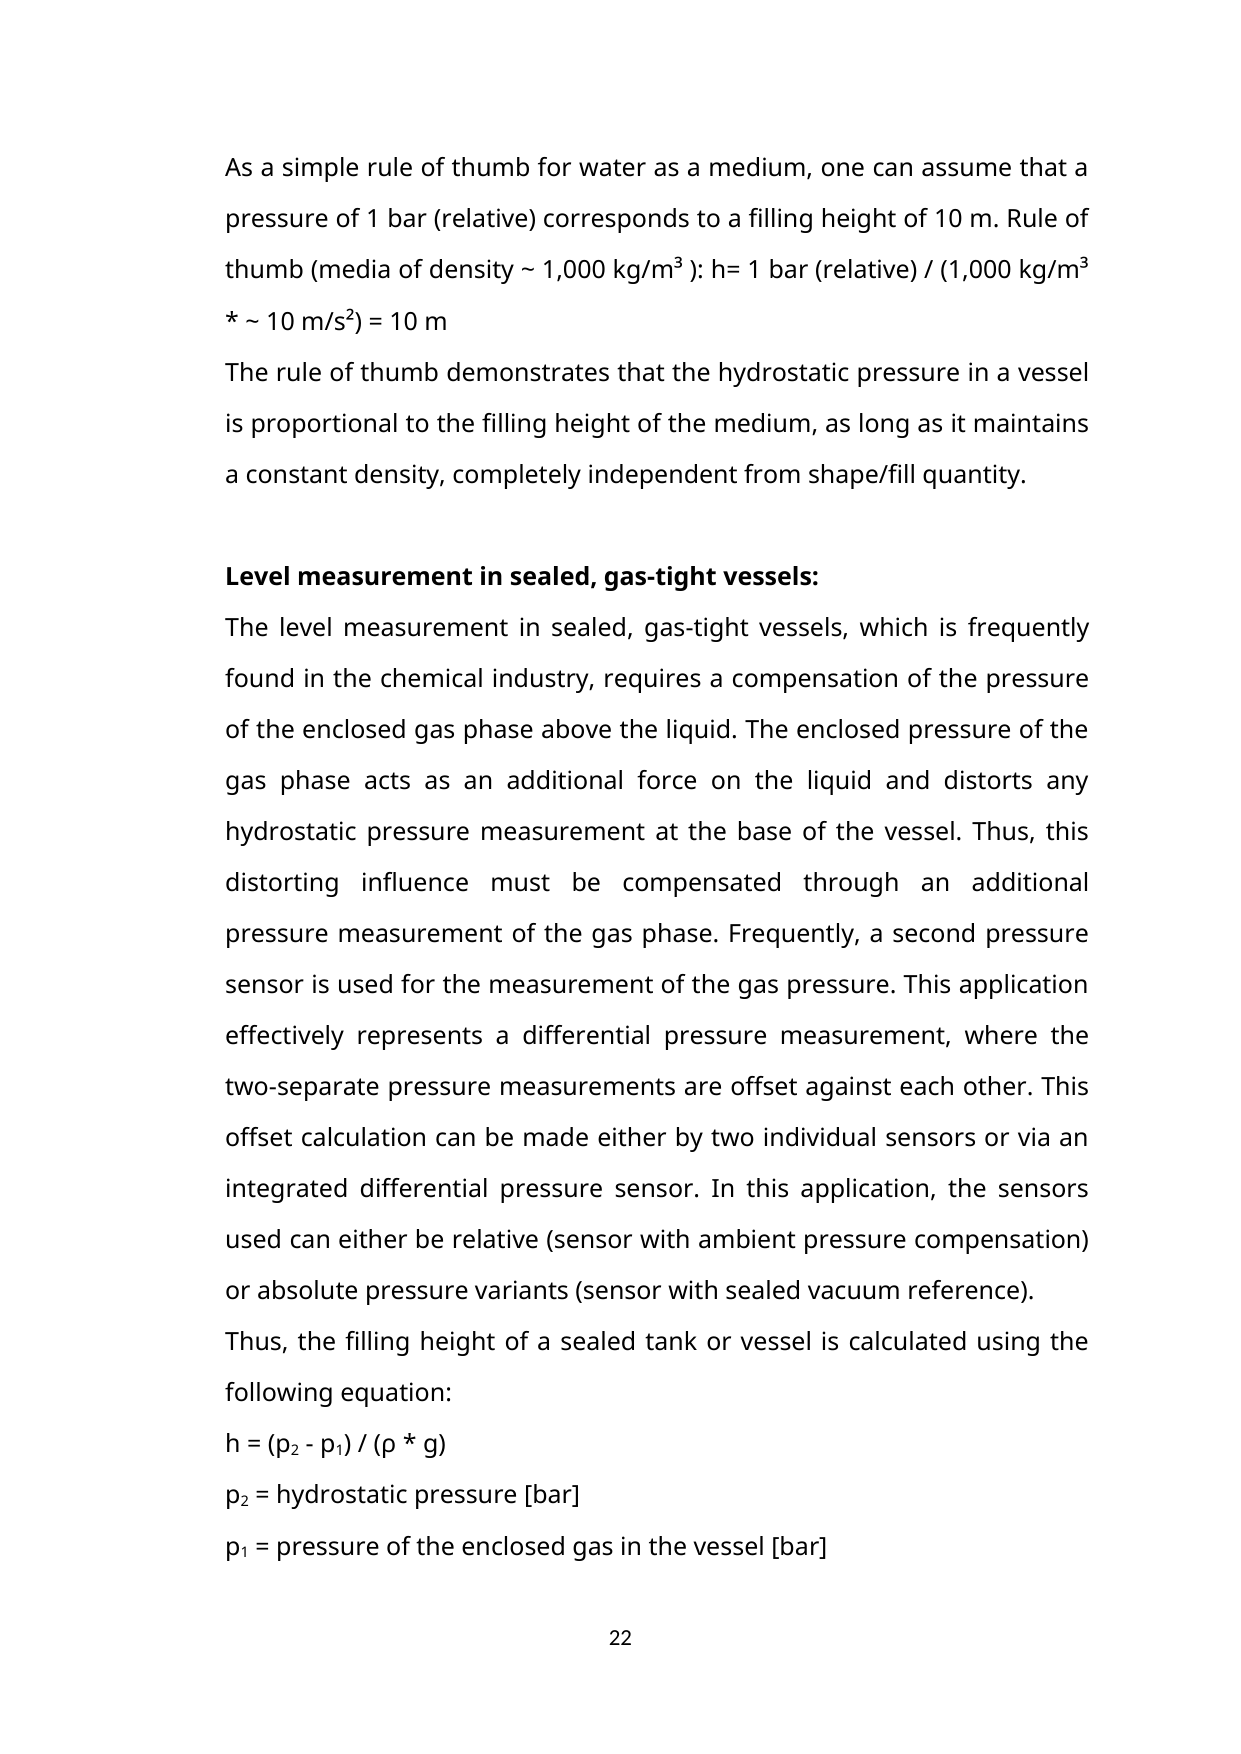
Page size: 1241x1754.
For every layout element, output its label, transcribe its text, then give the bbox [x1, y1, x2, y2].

text h = (p2 - p1) / (ρ * g) [225, 1426, 1090, 1460]
text Level measurement in sealed, gas-tight vessels: [225, 558, 1090, 592]
text p2 = hydrostatic pressure [bar] [225, 1477, 1090, 1511]
text p1 = pressure of the enclosed gas in the vessel [bar] [225, 1528, 1090, 1562]
text The rule of thumb demonstrates that the hydrostatic pressure in a vessel is proportional to the filling height of the medium, as long as it maintains a constant density, completely independent from shape/fill quantity. [225, 354, 1090, 490]
text As a simple rule of thumb for water as a medium, one can assume that a pressure of 1 bar (relative) corresponds to a filling height of 10 m. Rule of thumb (media of density ~ 1,000 kg/m³ ): h= 1 bar (relative) / (1,000 kg/m³ * ~ 10 m/s²) = 10 m [225, 150, 1090, 337]
text Thus, the filling height of a sealed tank or vessel is calculated using the following equation: [225, 1324, 1090, 1409]
text The level measurement in sealed, gas-tight vessels, which is frequently found in the chemical industry, requires a compensation of the pressure of the enclosed gas phase above the liquid. The enclosed pressure of the gas phase acts as an additional force on the liquid and distorts any hydrostatic pressure measurement at the base of the vessel. Thus, this distorting influence must be compensated through an additional pressure measurement of the gas phase. Frequently, a second pressure sensor is used for the measurement of the gas pressure. This application effectively represents a differential pressure measurement, where the two-separate pressure measurements are offset against each other. This offset calculation can be made either by two individual sensors or via an integrated differential pressure sensor. In this application, the sensors used can either be relative (sensor with ambient pressure compensation) or absolute pressure variants (sensor with sealed vacuum reference). [225, 609, 1090, 1307]
